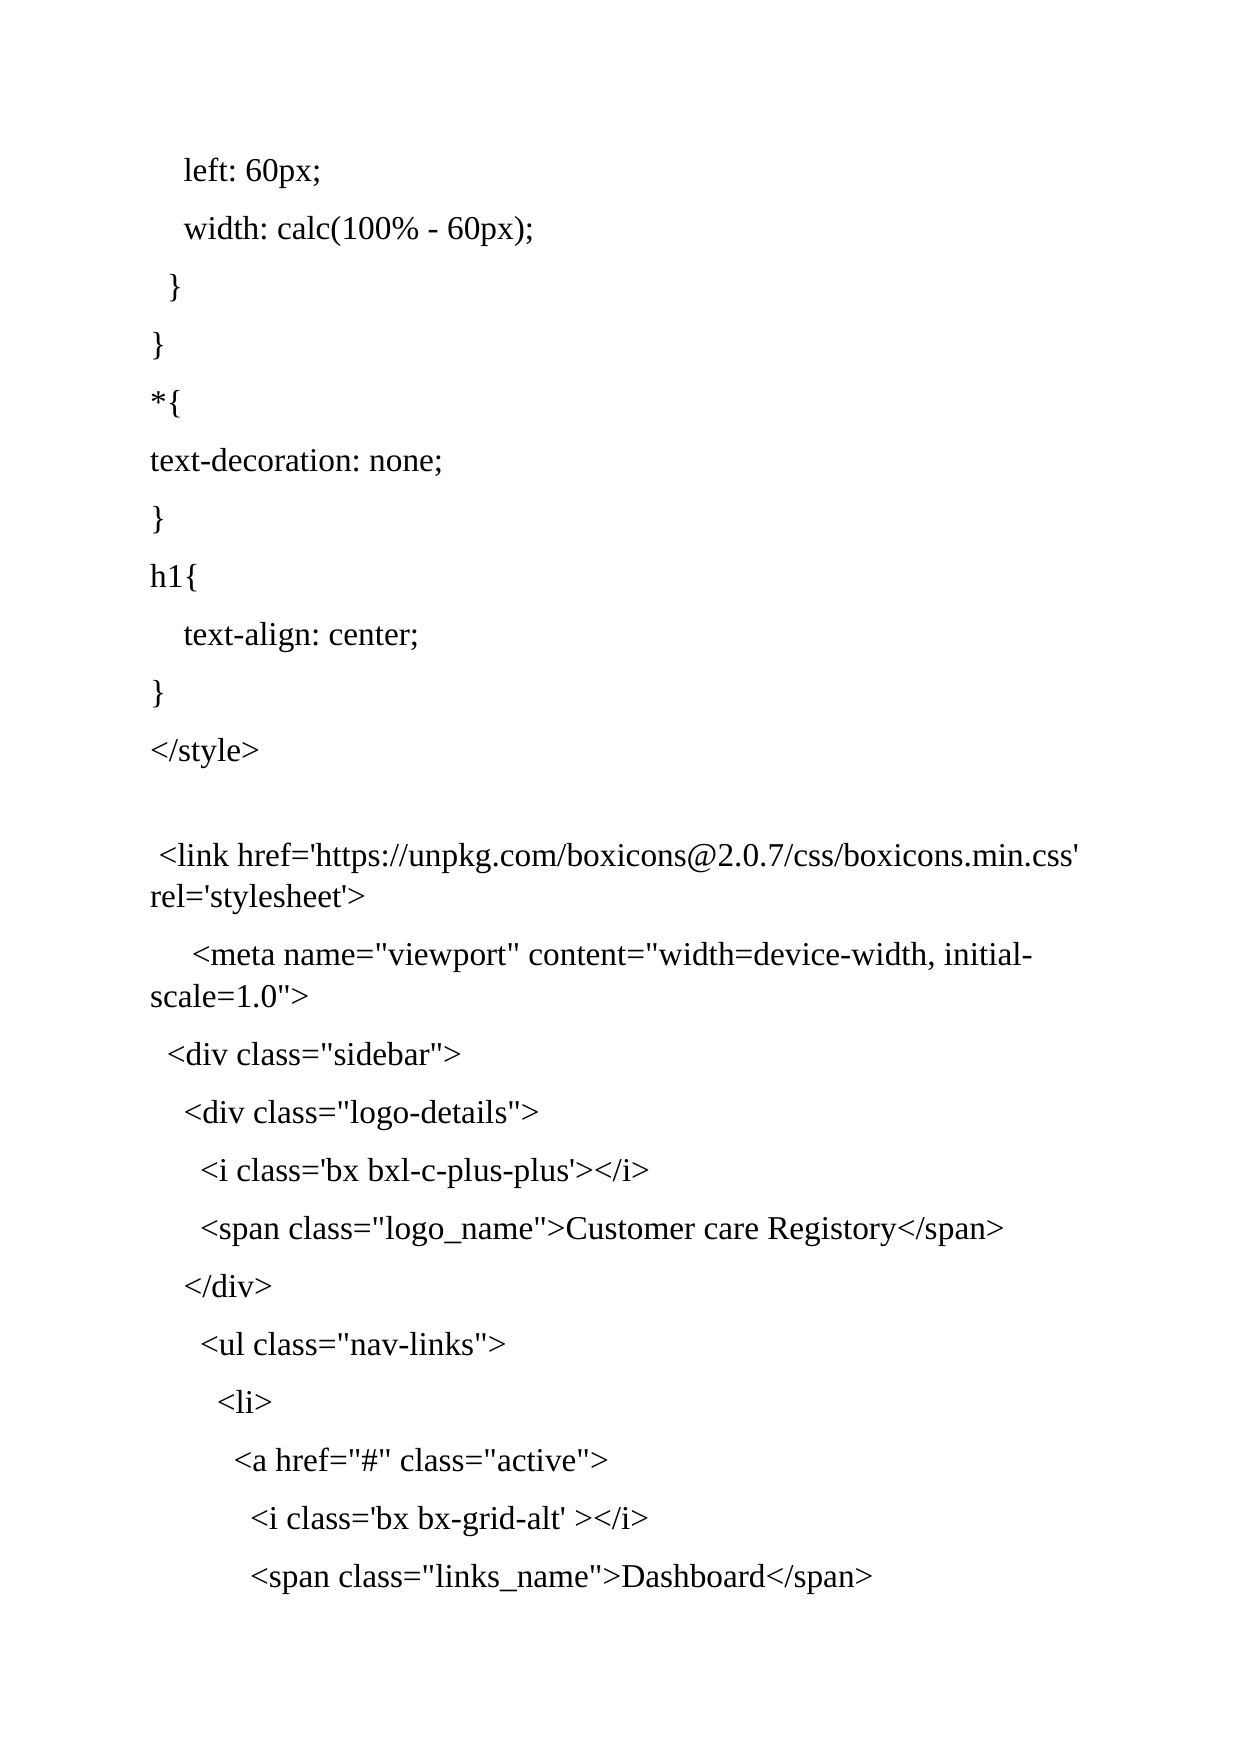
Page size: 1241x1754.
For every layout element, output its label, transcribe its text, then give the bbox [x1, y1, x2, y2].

text <div class="logo-details"> [150, 1092, 1090, 1130]
text <i class='bx bxl-c-plus-plus'></i> [150, 1150, 1090, 1188]
text <span class="links_name">Dashboard</span> [150, 1556, 1090, 1594]
text text-align: center; [150, 614, 1090, 652]
text <a href="#" class="active"> [150, 1440, 1090, 1478]
text <ul class="nav-links"> [150, 1324, 1090, 1362]
text *{ [150, 382, 1090, 420]
text text-decoration: none; [150, 440, 1090, 478]
text <meta name="viewport" content="width=device-width, initial-scale=1.0"> [150, 934, 1090, 1014]
text <li> [150, 1382, 1090, 1420]
text } [150, 498, 1090, 536]
text h1{ [150, 556, 1090, 594]
text <link href='https://unpkg.com/boxicons@2.0.7/css/boxicons.min.css' rel='stylesheet'> [150, 835, 1090, 915]
text </div> [150, 1266, 1090, 1304]
text left: 60px; [150, 150, 1090, 188]
text <span class="logo_name">Customer care Registory</span> [150, 1208, 1090, 1246]
text </style> [150, 730, 1090, 768]
text } [150, 672, 1090, 711]
text <div class="sidebar"> [150, 1034, 1090, 1072]
text } [150, 324, 1090, 362]
text <i class='bx bx-grid-alt' ></i> [150, 1498, 1090, 1536]
text } [150, 266, 1090, 304]
text width: calc(100% - 60px); [150, 208, 1090, 246]
